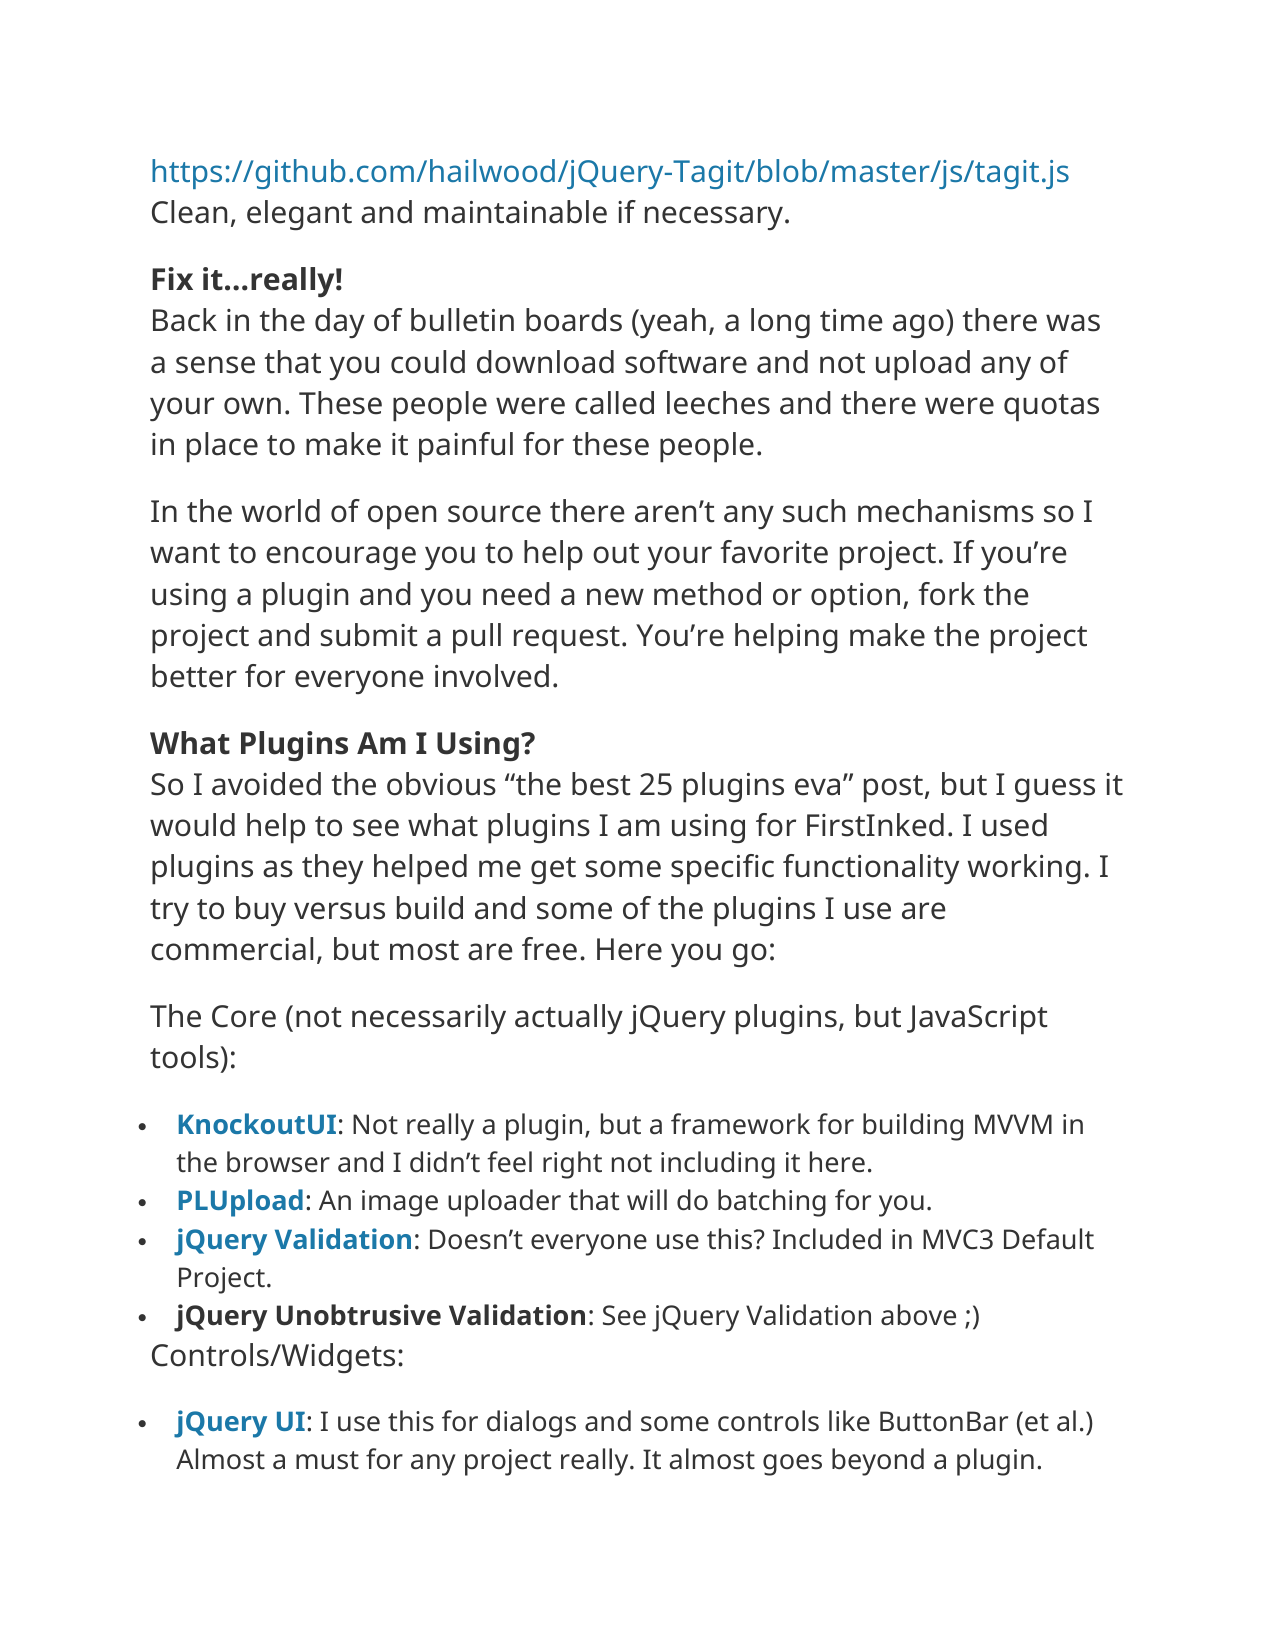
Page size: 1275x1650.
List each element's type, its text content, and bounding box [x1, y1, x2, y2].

text The Core (not necessarily actually jQuery plugins, but JavaScript tools): [150, 995, 1125, 1077]
text https://github.com/hailwood/jQuery-Tagit/blob/master/js/tagit.js [150, 150, 1125, 191]
text What Plugins Am I Using? [150, 722, 1125, 763]
list jQuery UI: I use this for dialogs and some controls like ButtonBar (et al.) Almost a must for any project really. It almost goes beyond a plugin. [139, 1401, 1125, 1478]
text So I avoided the obvious “the best 25 plugins eva” post, but I guess it would help to see what plugins I am using for FirstInked. I used plugins as they helped me get some specific functionality working. I try to buy versus build and some of the plugins I use are commercial, but most are free. Here you go: [150, 763, 1125, 969]
list KnockoutUI: Not really a plugin, but a framework for building MVVM in the browser and I didn’t feel right not including it here. [139, 1104, 1125, 1180]
text Controls/Widgets: [150, 1334, 1125, 1375]
list jQuery Validation: Doesn’t everyone use this? Included in MVC3 Default Project. [139, 1219, 1125, 1295]
text Back in the day of bulletin boards (yeah, a long time ago) there was a sense that you could download software and not upload any of your own. These people were called leeches and there were quotas in place to make it painful for these people. [150, 299, 1125, 464]
text Fix it…really! [150, 258, 1125, 299]
text In the world of open source there aren’t any such mechanisms so I want to encourage you to help out your favorite project. If you’re using a plugin and you need a new method or option, fork the project and submit a pull request. You’re helping make the project better for everyone involved. [150, 490, 1125, 696]
list PLUpload: An image uploader that will do batching for you. [139, 1180, 1125, 1219]
list jQuery Unobtrusive Validation: See jQuery Validation above ;) [139, 1295, 1125, 1334]
text Clean, elegant and maintainable if necessary. [150, 191, 1125, 232]
